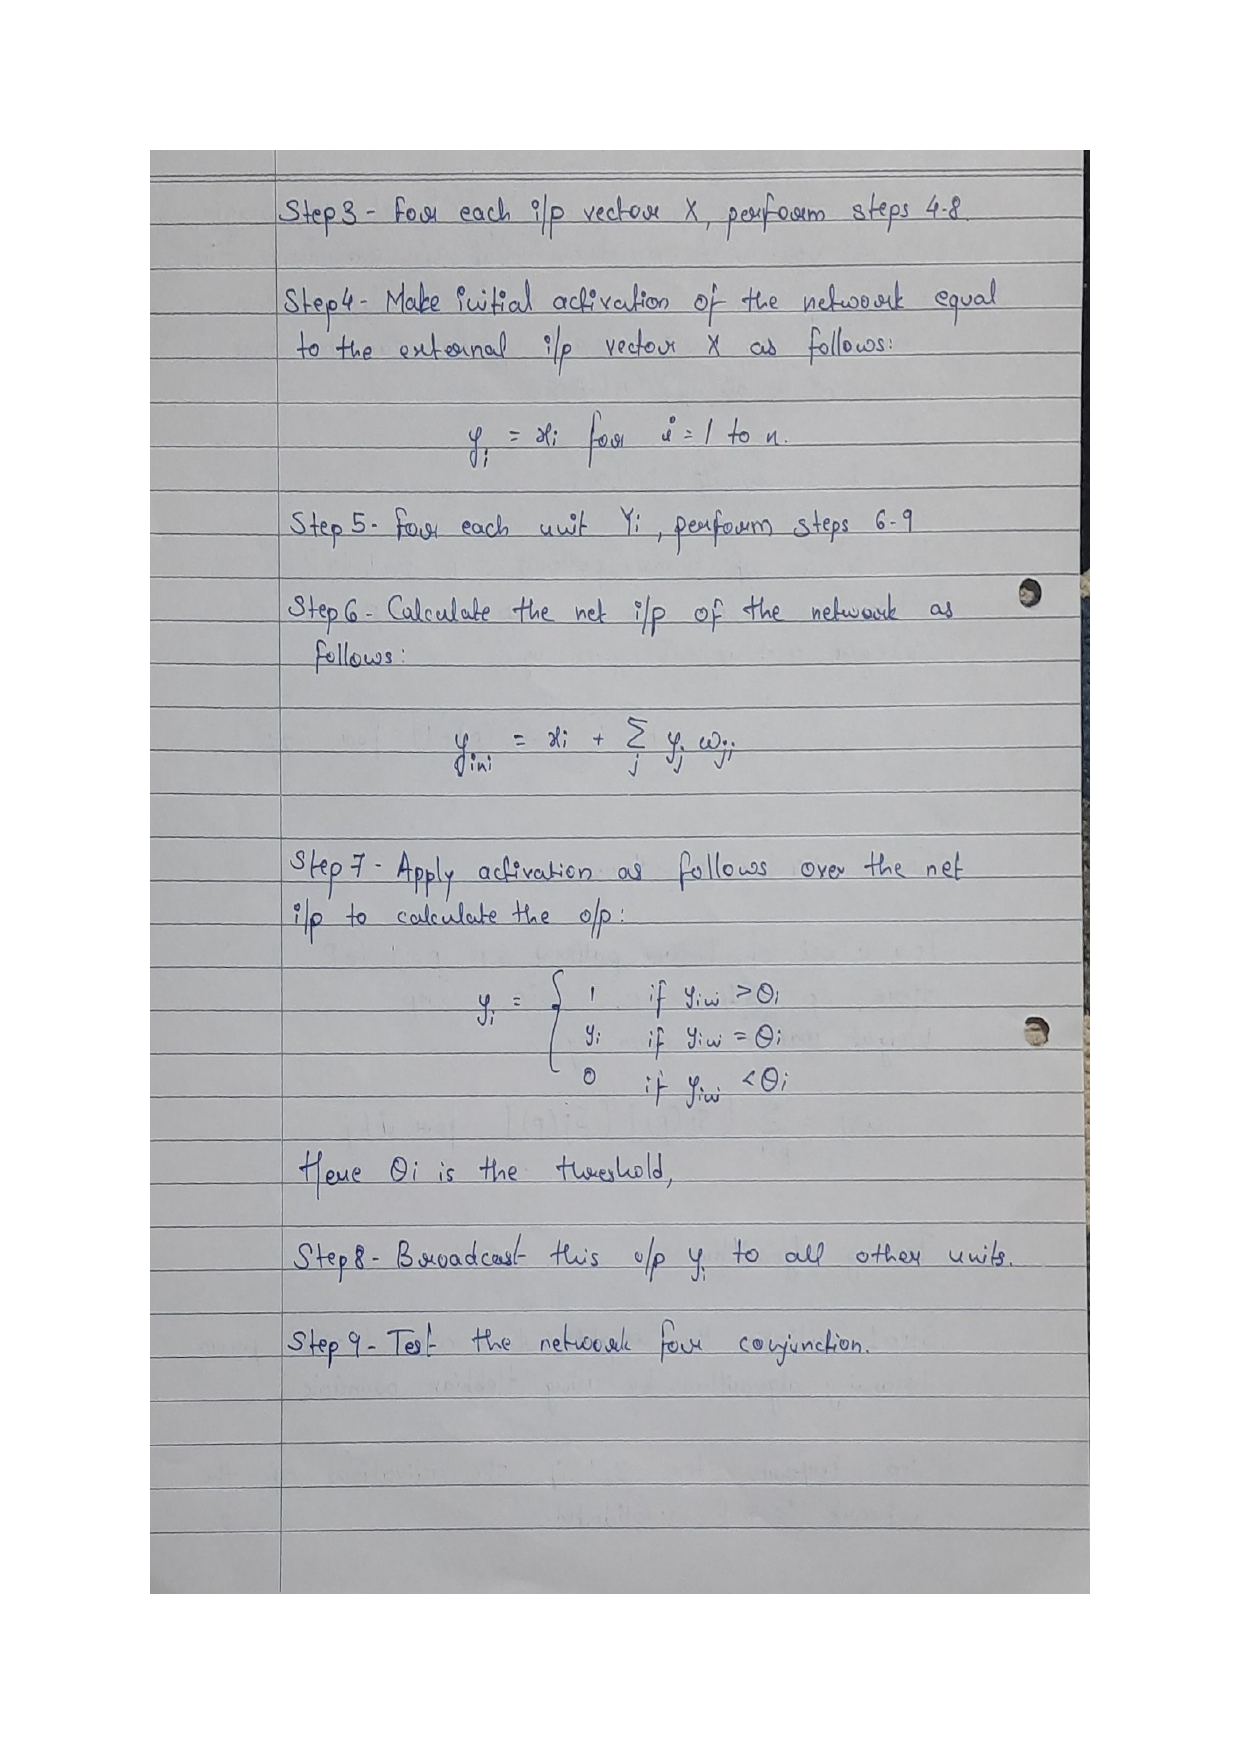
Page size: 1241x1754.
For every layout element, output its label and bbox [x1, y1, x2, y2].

picture [150, 150, 1090, 1594]
